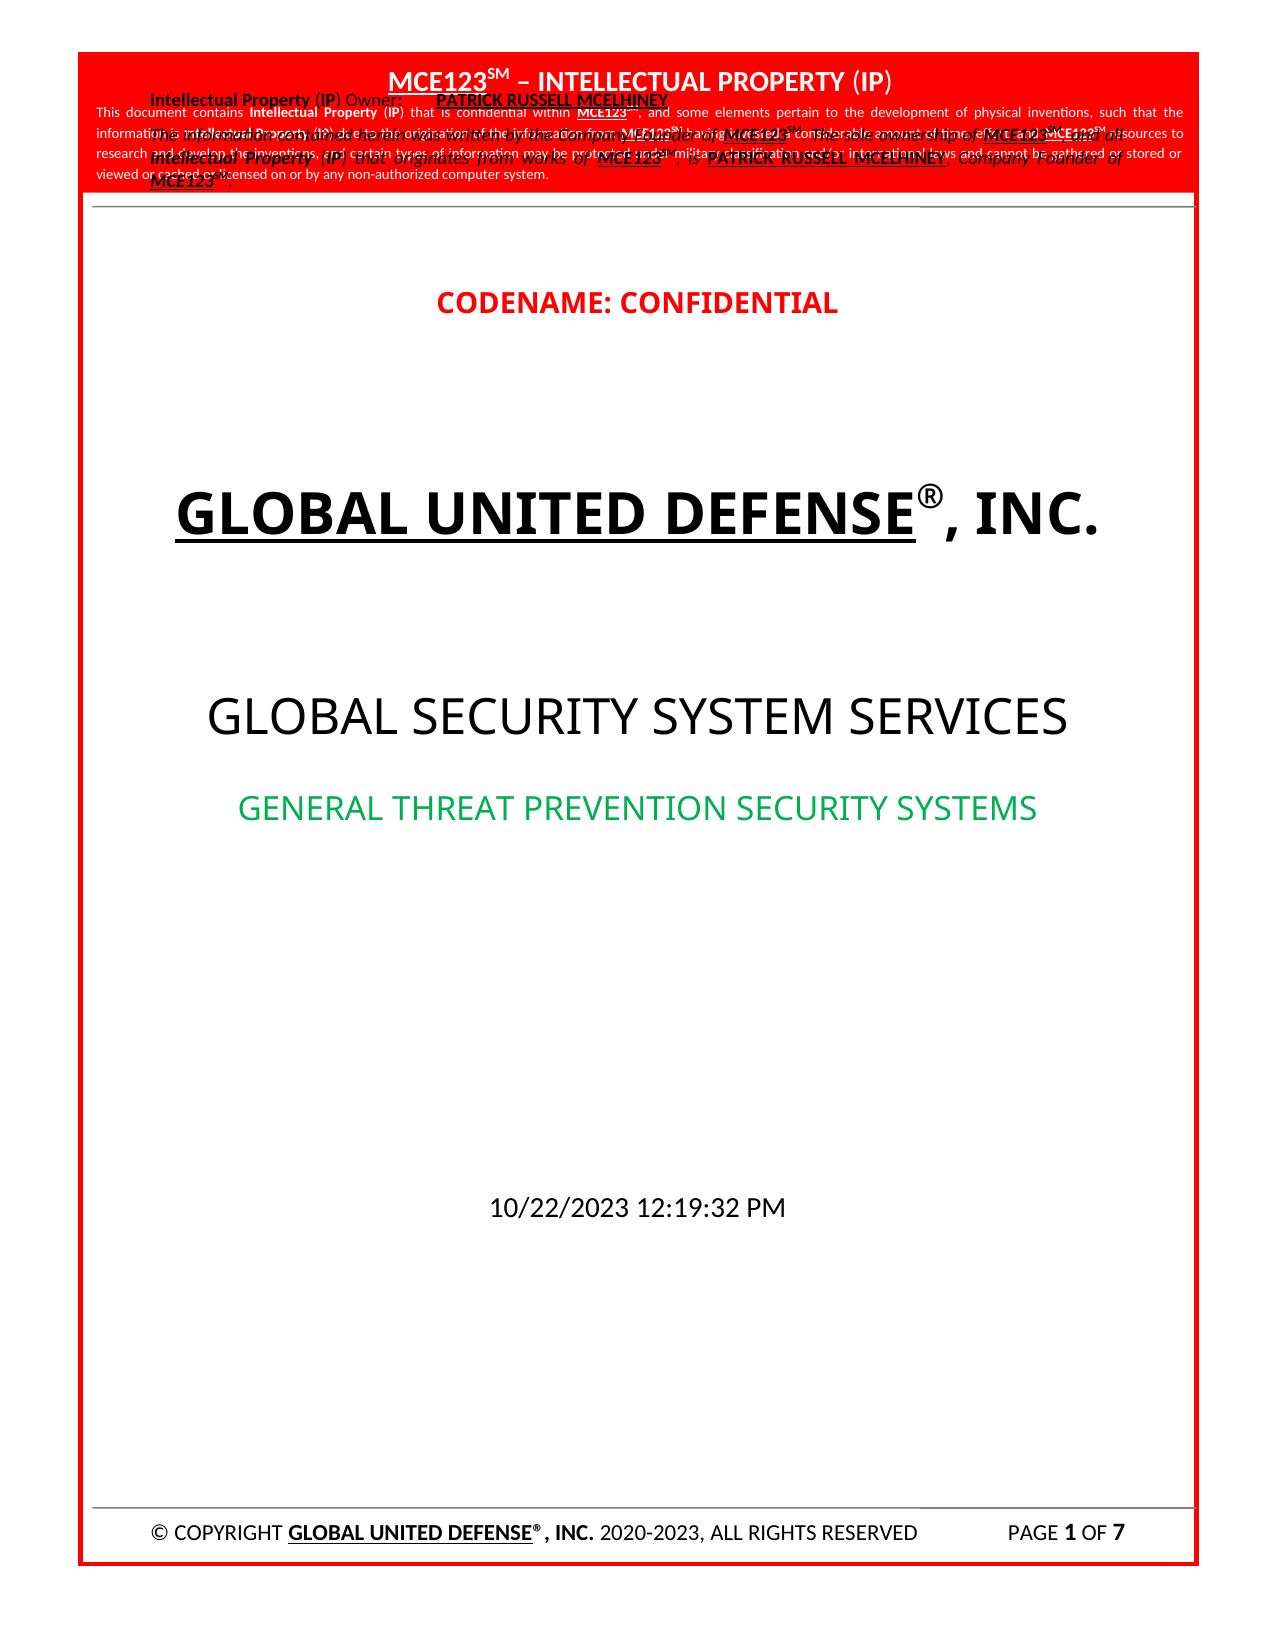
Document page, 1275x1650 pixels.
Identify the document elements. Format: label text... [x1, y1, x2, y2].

text GLOBAL UNITED DEFENSE®, INC. [150, 472, 1125, 551]
subtitle GENERAL THREAT PREVENTION SECURITY SYSTEMS [150, 784, 1125, 830]
text CODENAME: CONFIDENTIAL [150, 282, 1125, 322]
text 10/22/2023 12:19:32 PM [150, 1189, 1125, 1224]
text GLOBAL SECURITY SYSTEM SERVICES [150, 681, 1125, 749]
